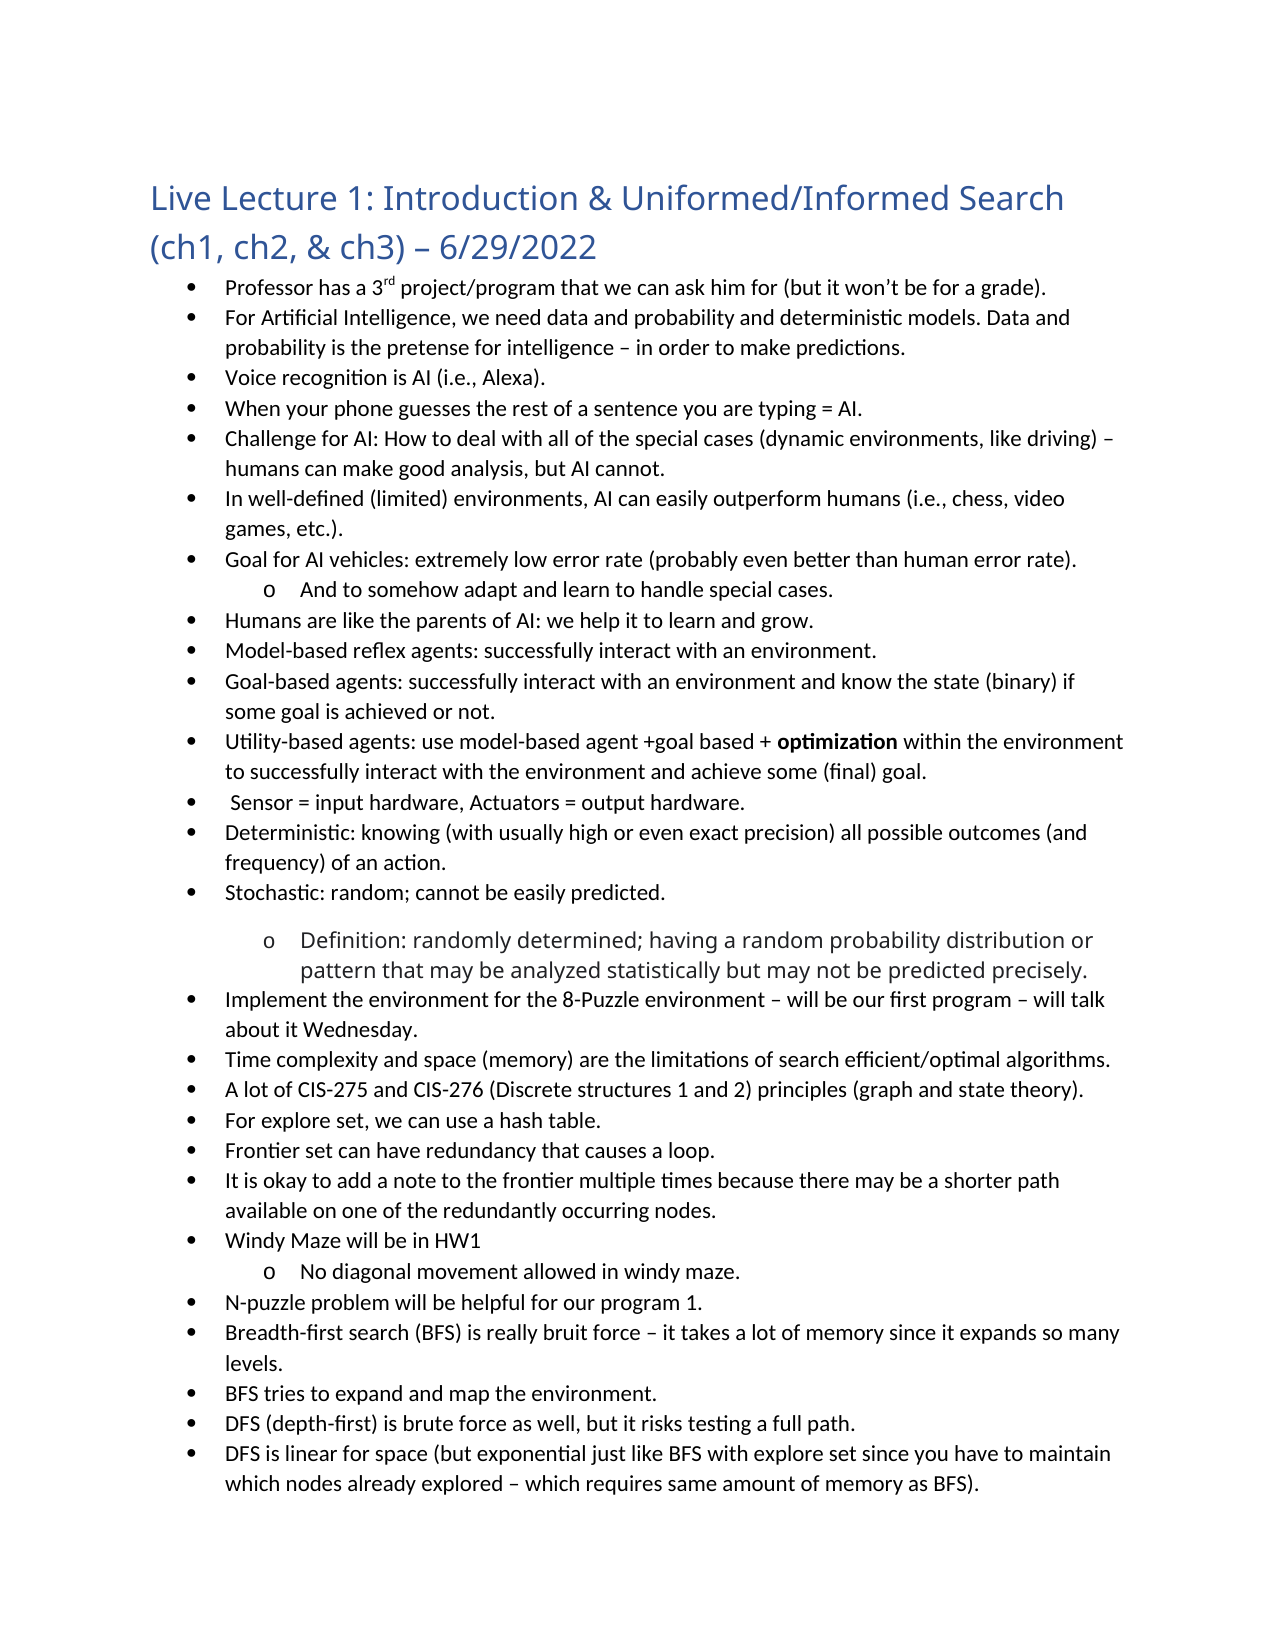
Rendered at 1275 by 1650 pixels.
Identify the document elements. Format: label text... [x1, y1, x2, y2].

list Goal for AI vehicles: extremely low error rate (probably even better than human error rate). [187, 545, 1125, 573]
list Model-based reflex agents: successfully interact with an environment. [187, 637, 1125, 665]
list Definition: randomly determined; having a random probability distribution or pattern that may be analyzed statistically but may not be predicted precisely. [262, 925, 1125, 985]
list A lot of CIS-275 and CIS-276 (Discrete structures 1 and 2) principles (graph and state theory). [187, 1076, 1125, 1104]
list Breadth-first search (BFS) is really bruit force – it takes a lot of memory since it expands so many levels. [187, 1318, 1125, 1377]
list Utility-based agents: use model-based agent +goal based + optimization within the environment to successfully interact with the environment and achieve some (final) goal. [187, 727, 1125, 786]
list Professor has a 3rd project/program that we can ask him for (but it won’t be for a grade). [187, 273, 1125, 301]
list For explore set, we can use a hash table. [187, 1106, 1125, 1134]
list No diagonal movement allowed in windy maze. [262, 1257, 1125, 1286]
list For Artificial Intelligence, we need data and probability and deterministic models. Data and probability is the pretense for intelligence – in order to make predictions. [187, 303, 1125, 361]
list It is okay to add a note to the frontier multiple times because there may be a shorter path available on one of the redundantly occurring nodes. [187, 1166, 1125, 1224]
list Time complexity and space (memory) are the limitations of search efficient/optimal algorithms. [187, 1045, 1125, 1073]
list Goal-based agents: successfully interact with an environment and know the state (binary) if some goal is achieved or not. [187, 667, 1125, 725]
list BFS tries to expand and map the environment. [187, 1379, 1125, 1407]
list Deterministic: knowing (with usually high or even exact precision) all possible outcomes (and frequency) of an action. [187, 818, 1125, 876]
list And to somehow adapt and learn to handle special cases. [262, 575, 1125, 604]
list Voice recognition is AI (i.e., Alexa). [187, 363, 1125, 392]
list N-puzzle problem will be helpful for our program 1. [187, 1288, 1125, 1316]
list Frontier set can have redundancy that causes a loop. [187, 1136, 1125, 1164]
list Stochastic: random; cannot be easily predicted. [187, 878, 1125, 906]
list DFS (depth-first) is brute force as well, but it risks testing a full path. [187, 1409, 1125, 1437]
list In well-defined (limited) environments, AI can easily outperform humans (i.e., chess, video games, etc.). [187, 484, 1125, 543]
list Challenge for AI: How to deal with all of the special cases (dynamic environments, like driving) – humans can make good analysis, but AI cannot. [187, 424, 1125, 482]
list Windy Maze will be in HW1 [187, 1227, 1125, 1255]
list DFS is linear for space (but exponential just like BFS with explore set since you have to maintain which nodes already explored – which requires same amount of memory as BFS). [187, 1439, 1125, 1498]
list When your phone guesses the rest of a sentence you are typing = AI. [187, 394, 1125, 422]
list Humans are like the parents of AI: we help it to learn and grow. [187, 606, 1125, 634]
list Implement the environment for the 8-Puzzle environment – will be our first program – will talk about it Wednesday. [187, 985, 1125, 1043]
list Sensor = input hardware, Actuators = output hardware. [187, 788, 1125, 816]
subtitle Live Lecture 1: Introduction & Uniformed/Informed Search (ch1, ch2, & ch3) – 6/29/2022 [150, 175, 1125, 269]
